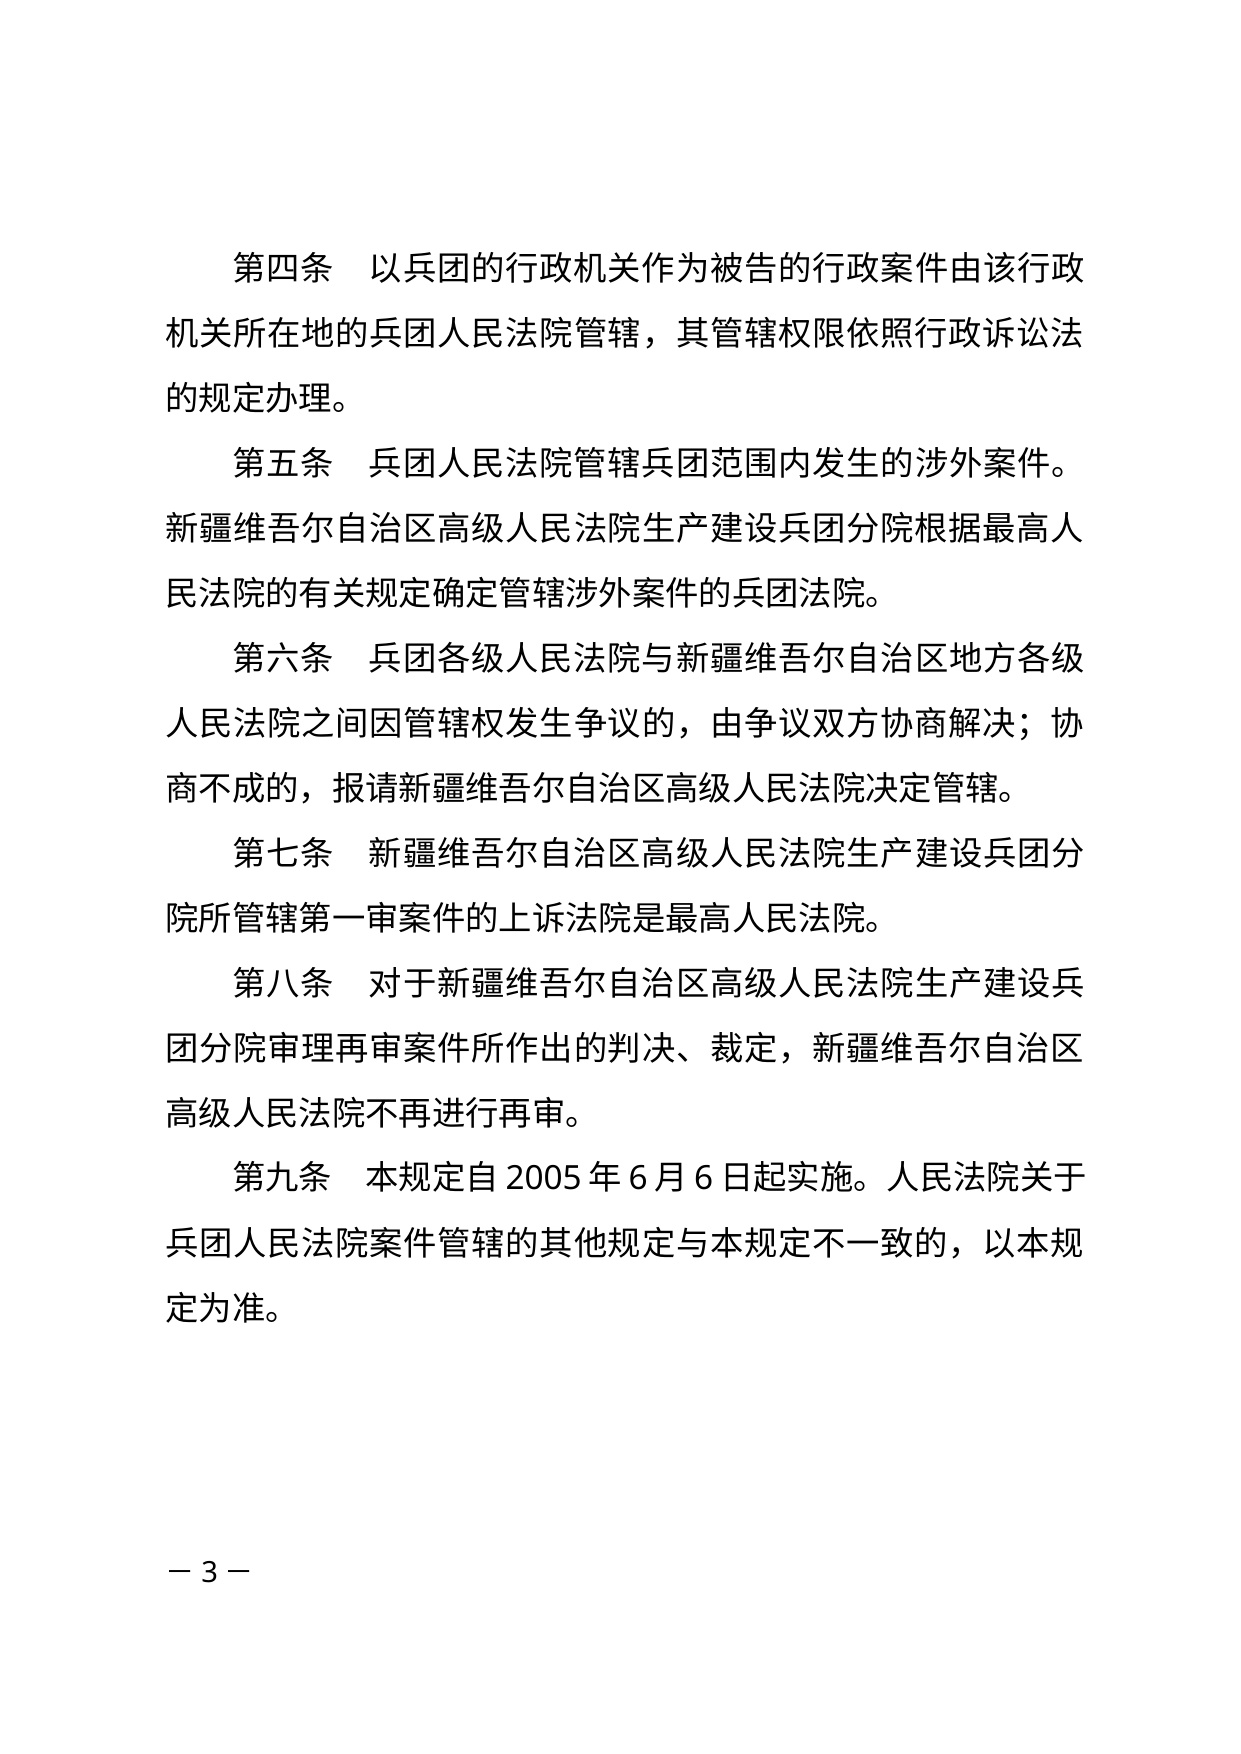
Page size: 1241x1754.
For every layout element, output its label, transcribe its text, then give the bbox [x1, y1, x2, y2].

text 第八条 对于新疆维吾尔自治区高级人民法院生产建设兵团分院审理再审案件所作出的判决、裁定，新疆维吾尔自治区高级人民法院不再进行再审。 [165, 948, 1087, 1143]
text 第四条 以兵团的行政机关作为被告的行政案件由该行政机关所在地的兵团人民法院管辖，其管辖权限依照行政诉讼法的规定办理。 [165, 233, 1087, 428]
text 第七条 新疆维吾尔自治区高级人民法院生产建设兵团分院所管辖第一审案件的上诉法院是最高人民法院。 [165, 818, 1087, 948]
text 第五条 兵团人民法院管辖兵团范围内发生的涉外案件。新疆维吾尔自治区高级人民法院生产建设兵团分院根据最高人民法院的有关规定确定管辖涉外案件的兵团法院。 [165, 428, 1087, 623]
text 第六条 兵团各级人民法院与新疆维吾尔自治区地方各级人民法院之间因管辖权发生争议的，由争议双方协商解决；协商不成的，报请新疆维吾尔自治区高级人民法院决定管辖。 [165, 623, 1087, 818]
text 第九条 本规定自2005年6月6日起实施。人民法院关于兵团人民法院案件管辖的其他规定与本规定不一致的，以本规定为准。 [165, 1143, 1087, 1338]
